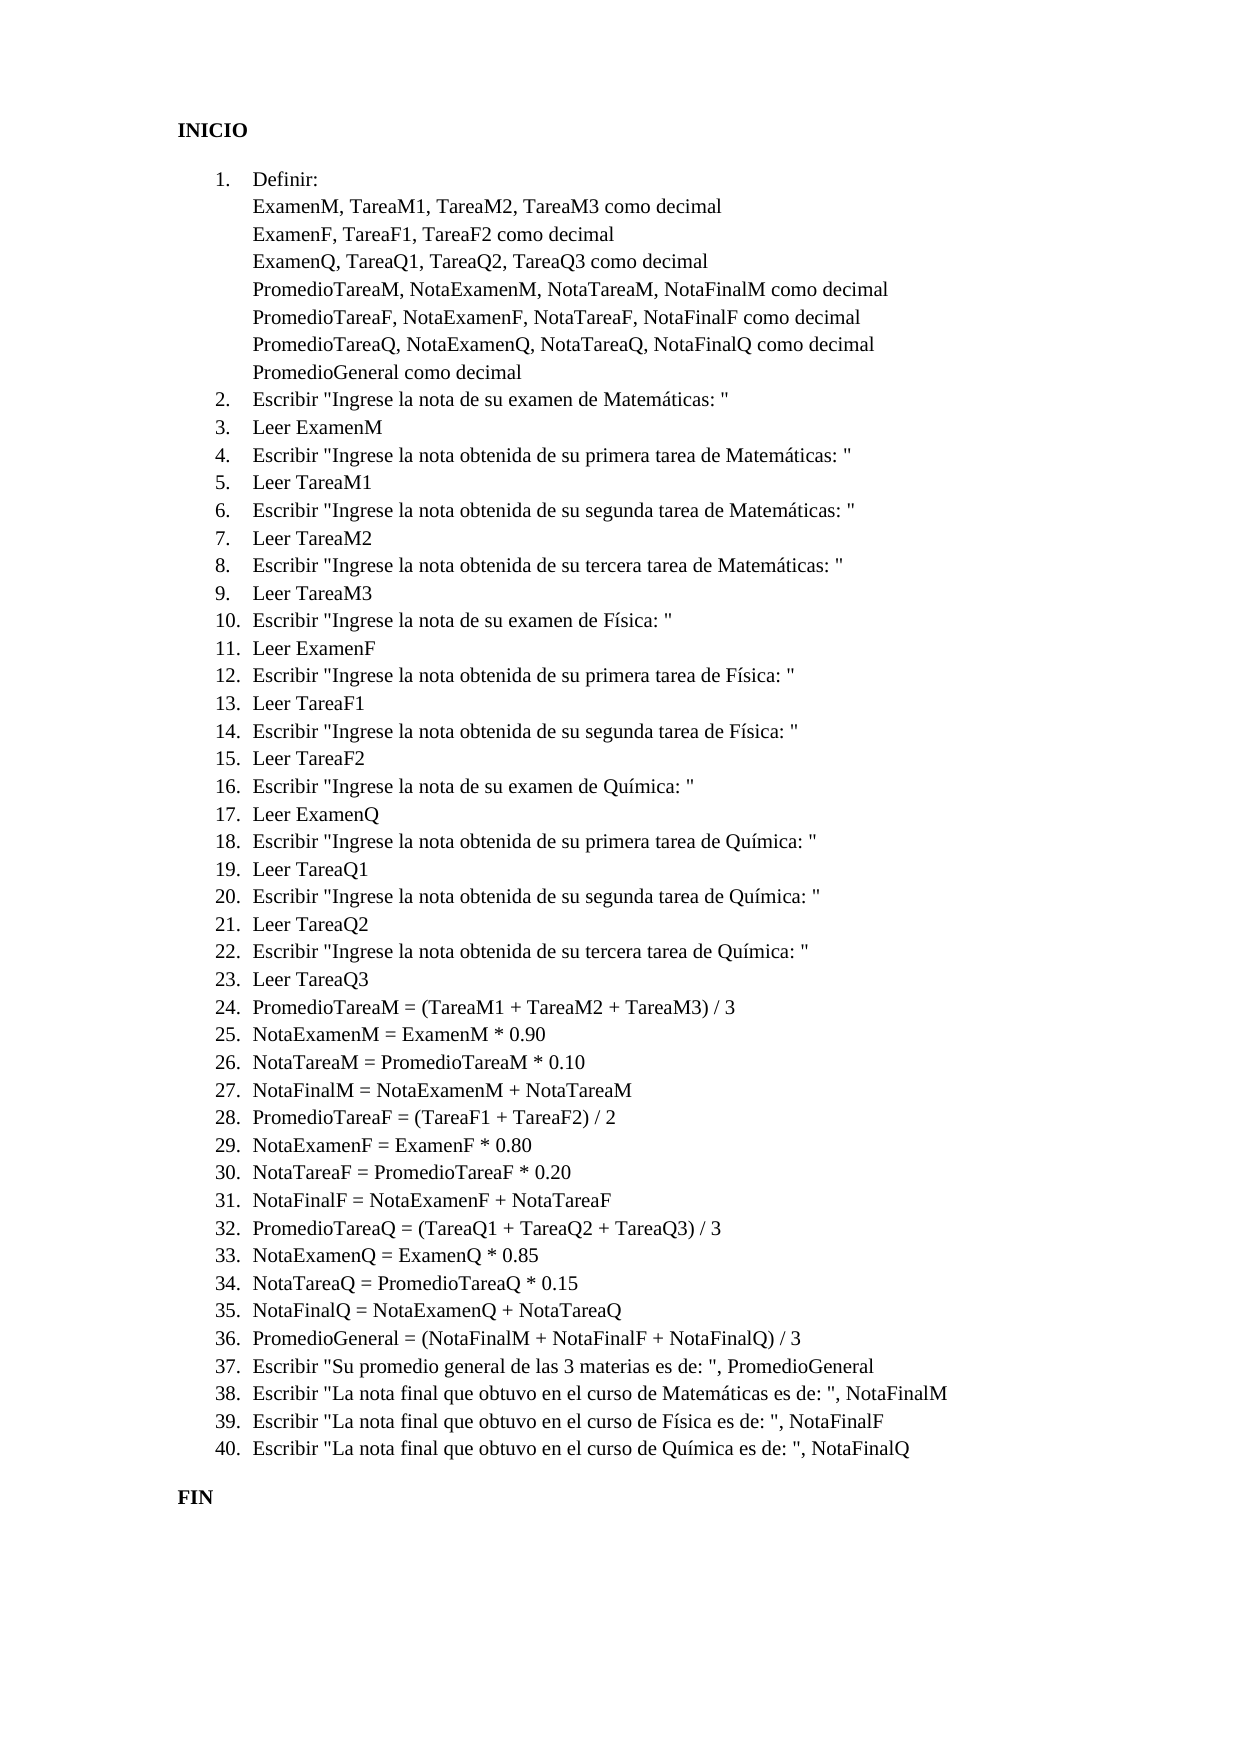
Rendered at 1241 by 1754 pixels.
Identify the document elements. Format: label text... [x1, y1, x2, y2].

list NotaFinalF = NotaExamenF + NotaTareaF [215, 1188, 1152, 1212]
list Escribir "Ingrese la nota obtenida de su tercera tarea de Matemáticas: " [215, 553, 1152, 577]
list Escribir "La nota final que obtuvo en el curso de Química es de: ", NotaFinalQ [215, 1436, 1152, 1460]
list Leer TareaM1 [215, 470, 1152, 494]
list NotaExamenM = ExamenM * 0.90 [215, 1022, 1152, 1046]
list NotaTareaM = PromedioTareaM * 0.10 [215, 1050, 1152, 1074]
list Escribir "Ingrese la nota obtenida de su segunda tarea de Matemáticas: " [215, 498, 1152, 522]
list ExamenF, TareaF1, TareaF2 como decimal [252, 222, 1152, 246]
list Escribir "Ingrese la nota obtenida de su primera tarea de Física: " [215, 663, 1152, 687]
list Escribir "Ingrese la nota de su examen de Física: " [215, 608, 1152, 632]
list ExamenQ, TareaQ1, TareaQ2, TareaQ3 como decimal [252, 249, 1152, 273]
text INICIO [177, 118, 1152, 142]
list Leer TareaF1 [215, 691, 1152, 715]
list NotaFinalQ = NotaExamenQ + NotaTareaQ [215, 1298, 1152, 1322]
list NotaExamenQ = ExamenQ * 0.85 [215, 1243, 1152, 1267]
list Leer ExamenQ [215, 801, 1152, 826]
list NotaFinalM = NotaExamenM + NotaTareaM [215, 1077, 1152, 1102]
list Leer TareaQ2 [215, 912, 1152, 936]
list NotaTareaF = PromedioTareaF * 0.20 [215, 1160, 1152, 1184]
list Leer TareaM3 [215, 581, 1152, 605]
list NotaExamenF = ExamenF * 0.80 [215, 1133, 1152, 1157]
list Leer TareaM2 [215, 525, 1152, 549]
list PromedioTareaM = (TareaM1 + TareaM2 + TareaM3) / 3 [215, 995, 1152, 1019]
list Escribir "Su promedio general de las 3 materias es de: ", PromedioGeneral [215, 1353, 1152, 1378]
list Leer TareaQ1 [215, 857, 1152, 881]
list PromedioTareaF = (TareaF1 + TareaF2) / 2 [215, 1105, 1152, 1129]
list Escribir "Ingrese la nota de su examen de Química: " [215, 774, 1152, 798]
list NotaTareaQ = PromedioTareaQ * 0.15 [215, 1271, 1152, 1295]
list Escribir "Ingrese la nota obtenida de su tercera tarea de Química: " [215, 939, 1152, 963]
list Escribir "Ingrese la nota obtenida de su segunda tarea de Química: " [215, 884, 1152, 908]
text FIN [177, 1485, 1152, 1509]
list Escribir "Ingrese la nota de su examen de Matemáticas: " [215, 387, 1152, 411]
list Escribir "La nota final que obtuvo en el curso de Matemáticas es de: ", NotaFinalM [215, 1381, 1152, 1405]
list PromedioGeneral como decimal [252, 360, 1152, 384]
list Escribir "Ingrese la nota obtenida de su primera tarea de Matemáticas: " [215, 443, 1152, 467]
list Definir: [215, 167, 1152, 191]
list PromedioGeneral = (NotaFinalM + NotaFinalF + NotaFinalQ) / 3 [215, 1326, 1152, 1350]
list PromedioTareaQ, NotaExamenQ, NotaTareaQ, NotaFinalQ como decimal [252, 332, 1152, 356]
list Escribir "Ingrese la nota obtenida de su segunda tarea de Física: " [215, 719, 1152, 743]
list Leer TareaF2 [215, 746, 1152, 770]
list Leer ExamenF [215, 636, 1152, 660]
list Escribir "Ingrese la nota obtenida de su primera tarea de Química: " [215, 829, 1152, 853]
list PromedioTareaQ = (TareaQ1 + TareaQ2 + TareaQ3) / 3 [215, 1216, 1152, 1239]
list Leer TareaQ3 [215, 967, 1152, 991]
list Escribir "La nota final que obtuvo en el curso de Física es de: ", NotaFinalF [215, 1409, 1152, 1433]
list PromedioTareaF, NotaExamenF, NotaTareaF, NotaFinalF como decimal [252, 304, 1152, 329]
list PromedioTareaM, NotaExamenM, NotaTareaM, NotaFinalM como decimal [252, 277, 1152, 301]
list ExamenM, TareaM1, TareaM2, TareaM3 como decimal [252, 194, 1152, 218]
list Leer ExamenM [215, 415, 1152, 439]
